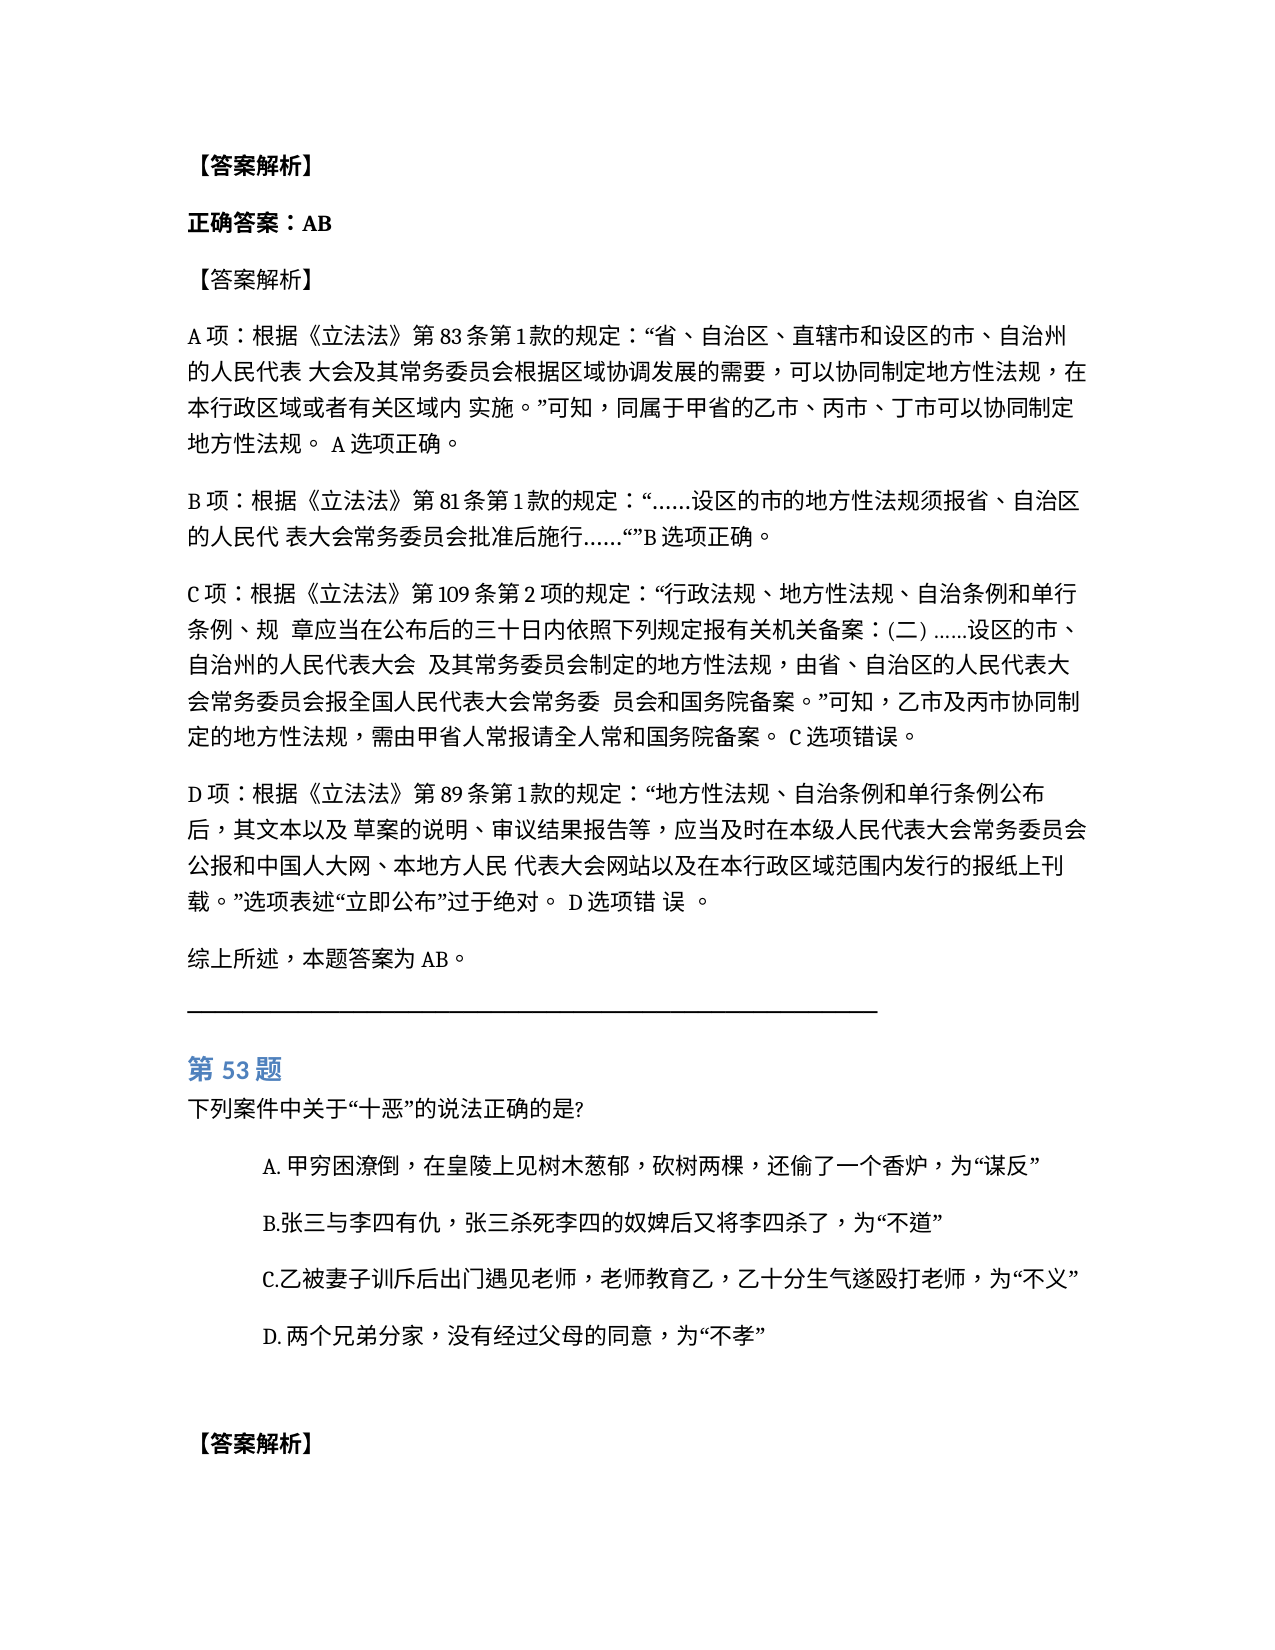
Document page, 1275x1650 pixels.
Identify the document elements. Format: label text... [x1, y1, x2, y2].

text D 项：根据《立法法》第89条第1款的规定：“地方性法规、自治条例和单行条例公布后，其文本以及 草案的说明、审议结果报告等，应当及时在本级人民代表大会常务委员会公报和中国人大网、本地方人民 代表大会网站以及在本行政区域范围内发行的报纸上刊载。”选项表述“立即公布”过于绝对。 D 选项错 误 。 [187, 778, 1087, 917]
text A 项：根据《立法法》第83条第1款的规定：“省、自治区、直辖市和设区的市、自治州的人民代表 大会及其常务委员会根据区域协调发展的需要，可以协同制定地方性法规，在本行政区域或者有关区域内 实施。”可知，同属于甲省的乙市、丙市、丁市可以协同制定地方性法规。 A 选项正确。 [187, 320, 1087, 459]
text B 项：根据《立法法》第81条第1款的规定：“……设区的市的地方性法规须报省、自治区的人民代 表大会常务委员会批准后施行……“”B 选项正确。 [187, 485, 1087, 552]
subtitle 第 53 题 [187, 1051, 1087, 1087]
text A. 甲穷困潦倒，在皇陵上见树木葱郁，砍树两棵，还偷了一个香炉，为“谋反” [262, 1150, 1087, 1181]
text B.张三与李四有仇，张三杀死李四的奴婢后又将李四杀了，为“不道” [262, 1206, 1087, 1238]
text D. 两个兄弟分家，没有经过父母的同意，为“不孝” [262, 1320, 1087, 1351]
text 【答案解析】 [187, 150, 1087, 181]
text 【答案解析】 [187, 1428, 1087, 1459]
text 下列案件中关于“十恶”的说法正确的是? [187, 1093, 1087, 1124]
text ────────────────────────────────────────────────── [187, 999, 1087, 1026]
text C.乙被妻子训斥后出门遇见老师，老师教育乙，乙十分生气遂殴打老师，为“不义” [262, 1263, 1087, 1294]
text 【答案解析】 [187, 263, 1087, 295]
text 综上所述，本题答案为AB。 [187, 943, 1087, 974]
text 正确答案：AB [187, 207, 1087, 238]
text C 项：根据《立法法》第109条第2项的规定：“行政法规、地方性法规、自治条例和单行条例、规 章应当在公布后的三十日内依照下列规定报有关机关备案：(二) ……设区的市、自治州的人民代表大会 及其常务委员会制定的地方性法规，由省、自治区的人民代表大会常务委员会报全国人民代表大会常务委 员会和国务院备案。”可知，乙市及丙市协同制定的地方性法规，需由甲省人常报请全人常和国务院备案。 C 选项错误。 [187, 578, 1087, 753]
